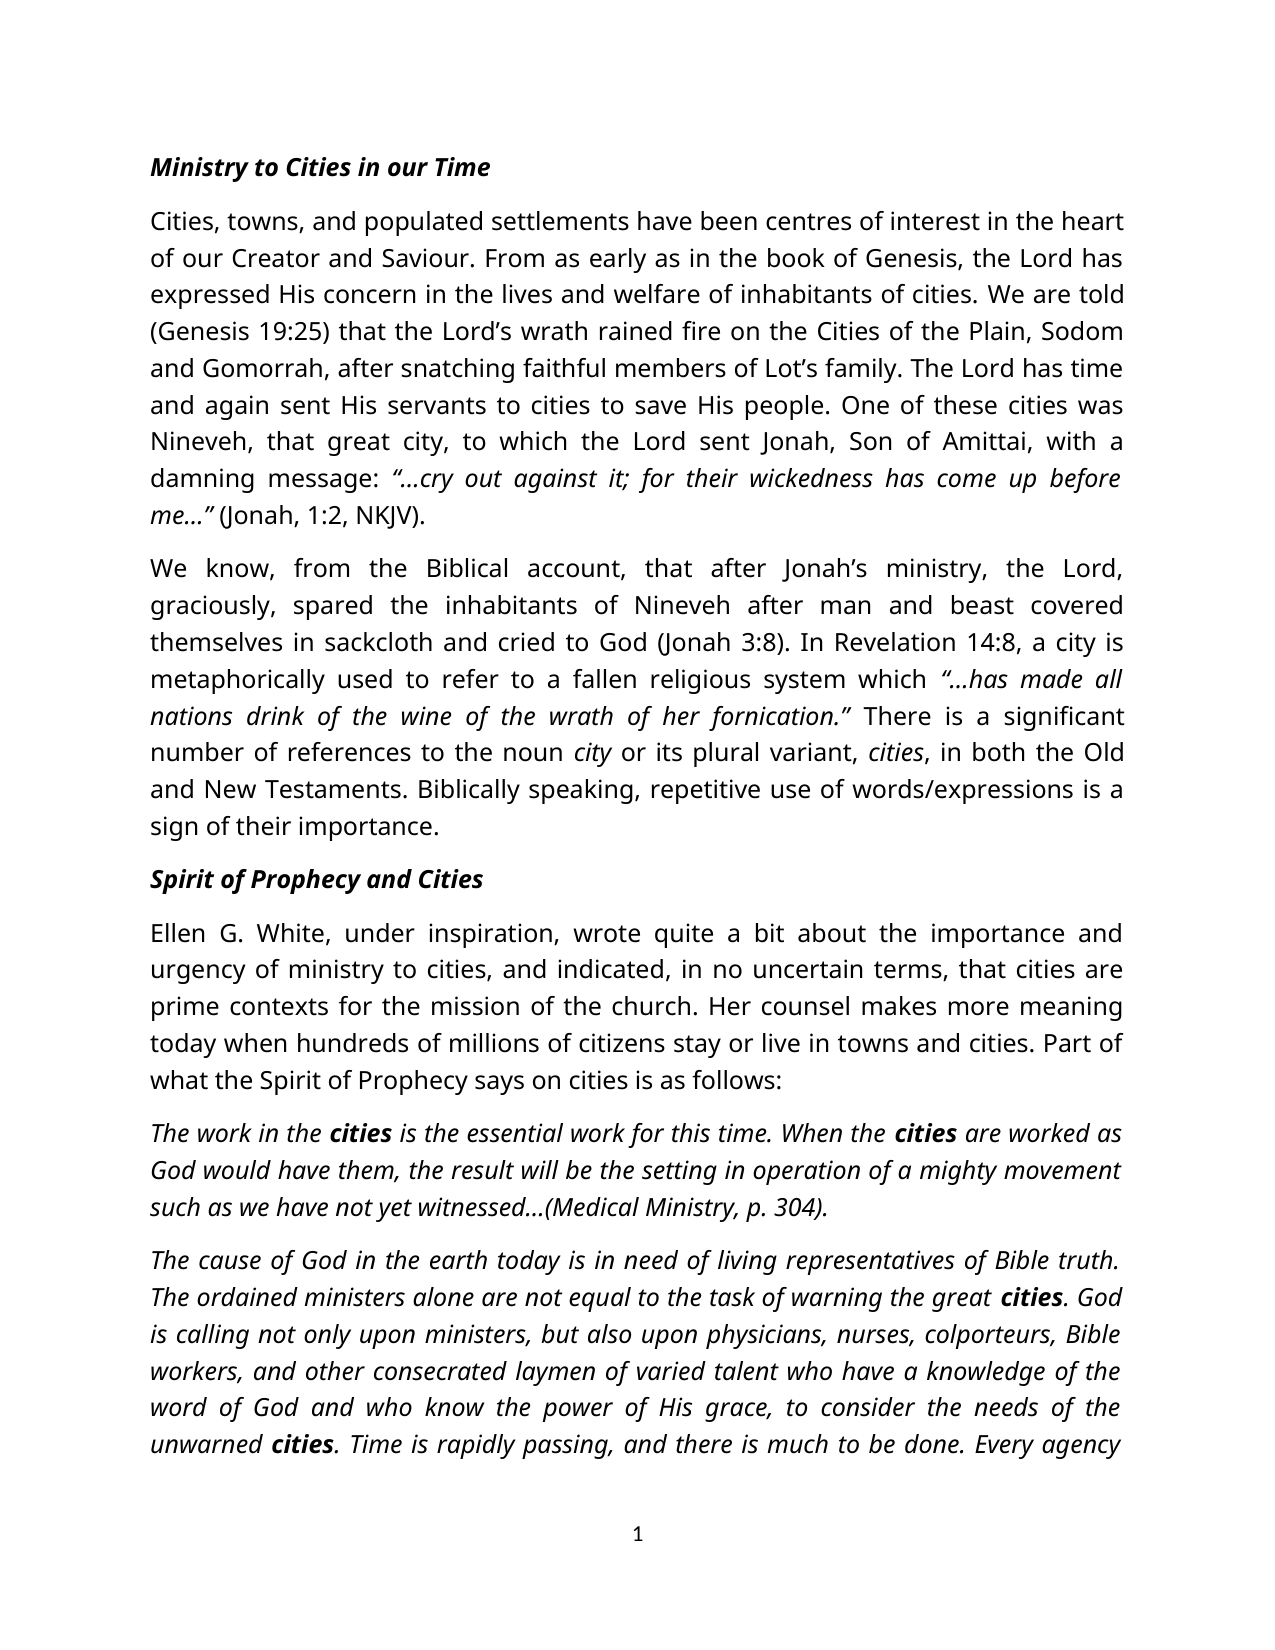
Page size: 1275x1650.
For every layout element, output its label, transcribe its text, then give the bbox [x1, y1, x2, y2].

text Cities, towns, and populated settlements have been centres of interest in the heart of our Creator and Saviour. From as early as in the book of Genesis, the Lord has expressed His concern in the lives and welfare of inhabitants of cities. We are told (Genesis 19:25) that the Lord’s wrath rained fire on the Cities of the Plain, Sodom and Gomorrah, after snatching faithful members of Lot’s family. The Lord has time and again sent His servants to cities to save His people. One of these cities was Nineveh, that great city, to which the Lord sent Jonah, Son of Amittai, with a damning message: “…cry out against it; for their wickedness has come up before me…” (Jonah, 1:2, NKJV). [150, 203, 1125, 532]
text Ministry to Cities in our Time [150, 150, 1125, 184]
text The work in the cities is the essential work for this time. When the cities are worked as God would have them, the result will be the setting in operation of a mighty movement such as we have not yet witnessed…(Medical Ministry, p. 304). [150, 1116, 1125, 1223]
text Ellen G. White, under inspiration, wrote quite a bit about the importance and urgency of ministry to cities, and indicated, in no uncertain terms, that cities are prime contexts for the mission of the church. Her counsel makes more meaning today when hundreds of millions of citizens stay or live in towns and cities. Part of what the Spirit of Prophecy says on cities is as follows: [150, 915, 1125, 1096]
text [150, 1243, 1125, 1461]
text Spirit of Prophecy and Cities [150, 862, 1125, 896]
text We know, from the Biblical account, that after Jonah’s ministry, the Lord, graciously, spared the inhabitants of Nineveh after man and beast covered themselves in sackcloth and cried to God (Jonah 3:8). In Revelation 14:8, a city is metaphorically used to refer to a fallen religious system which “…has made all nations drink of the wine of the wrath of her fornication.” There is a significant number of references to the noun city or its plural variant, cities, in both the Old and New Testaments. Biblically speaking, repetitive use of words/expressions is a sign of their importance. [150, 551, 1125, 842]
